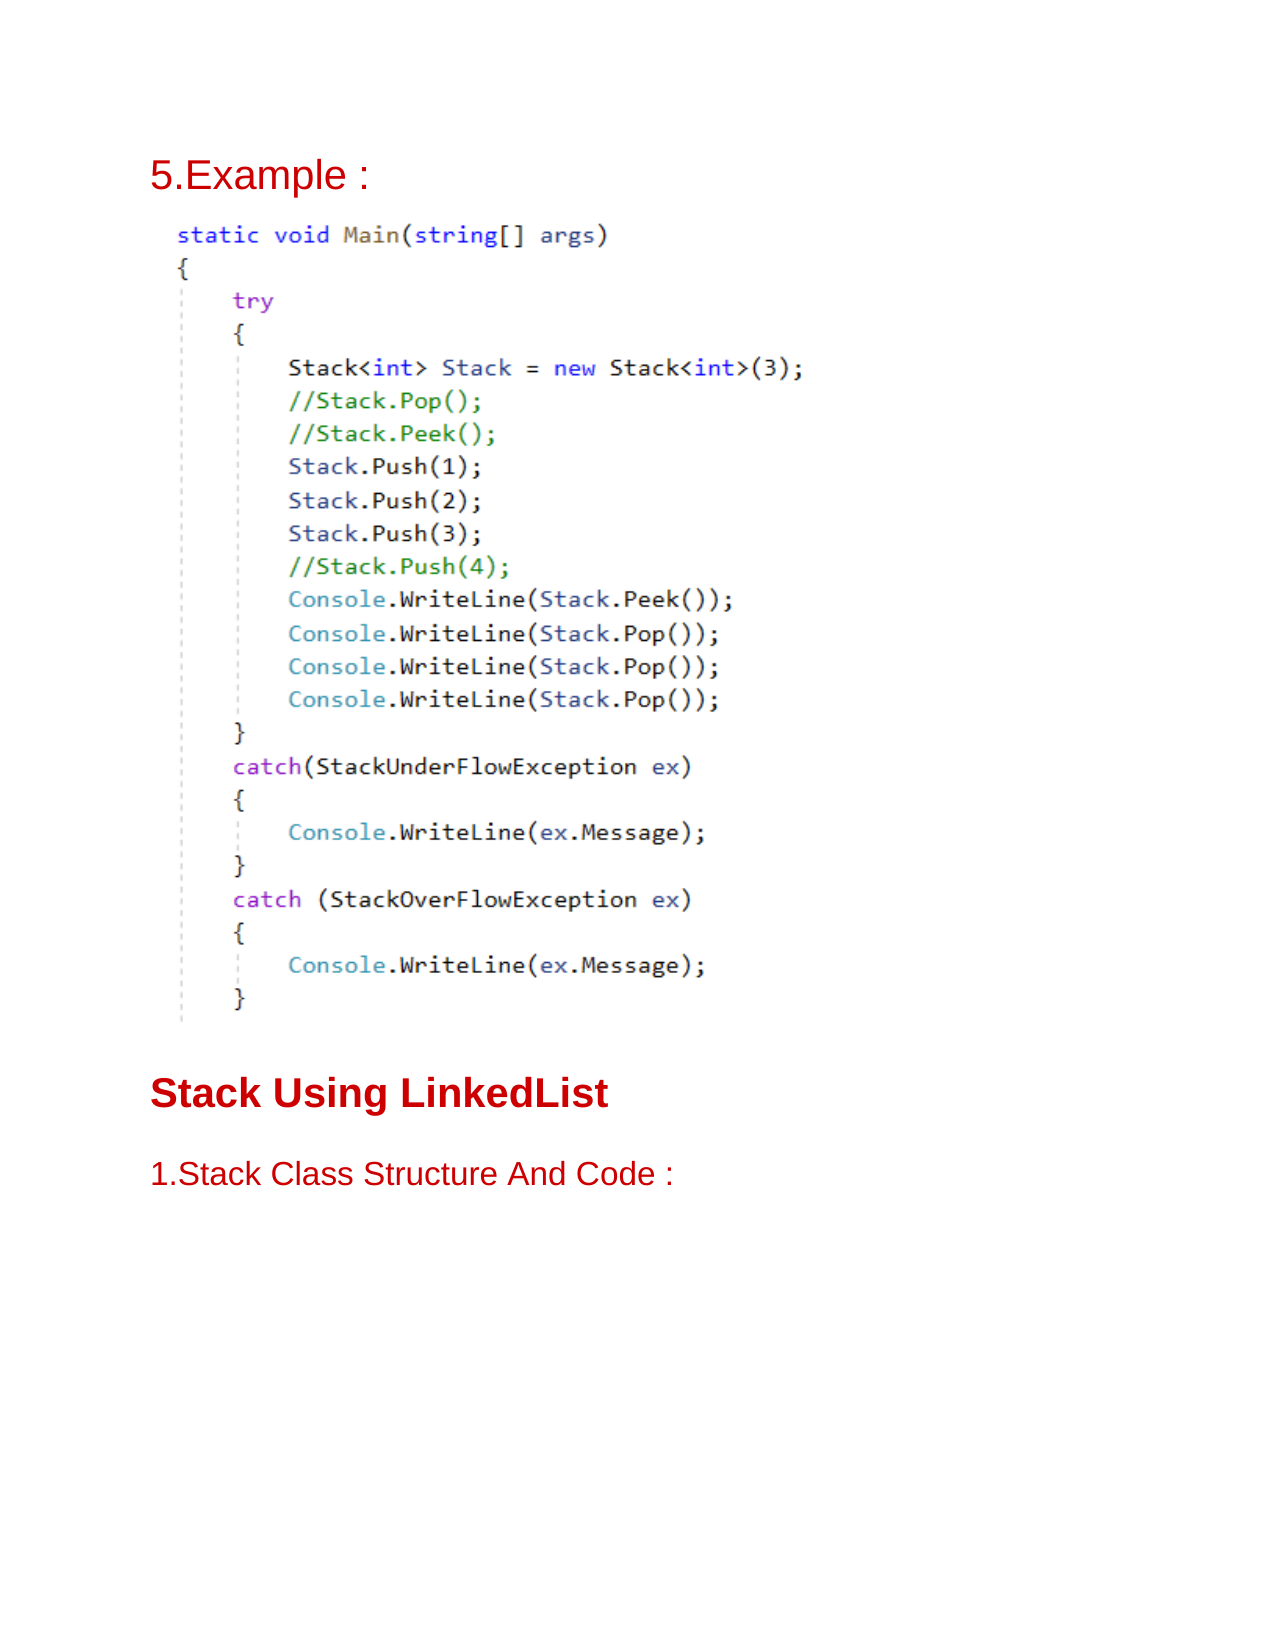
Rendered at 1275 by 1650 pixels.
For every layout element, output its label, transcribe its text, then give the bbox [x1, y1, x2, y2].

subtitle Stack Using LinkedList [150, 1068, 1125, 1116]
subtitle 1.Stack Class Structure And Code : [150, 1154, 1125, 1192]
picture [150, 210, 876, 1023]
subtitle 5.Example : [150, 150, 1125, 198]
